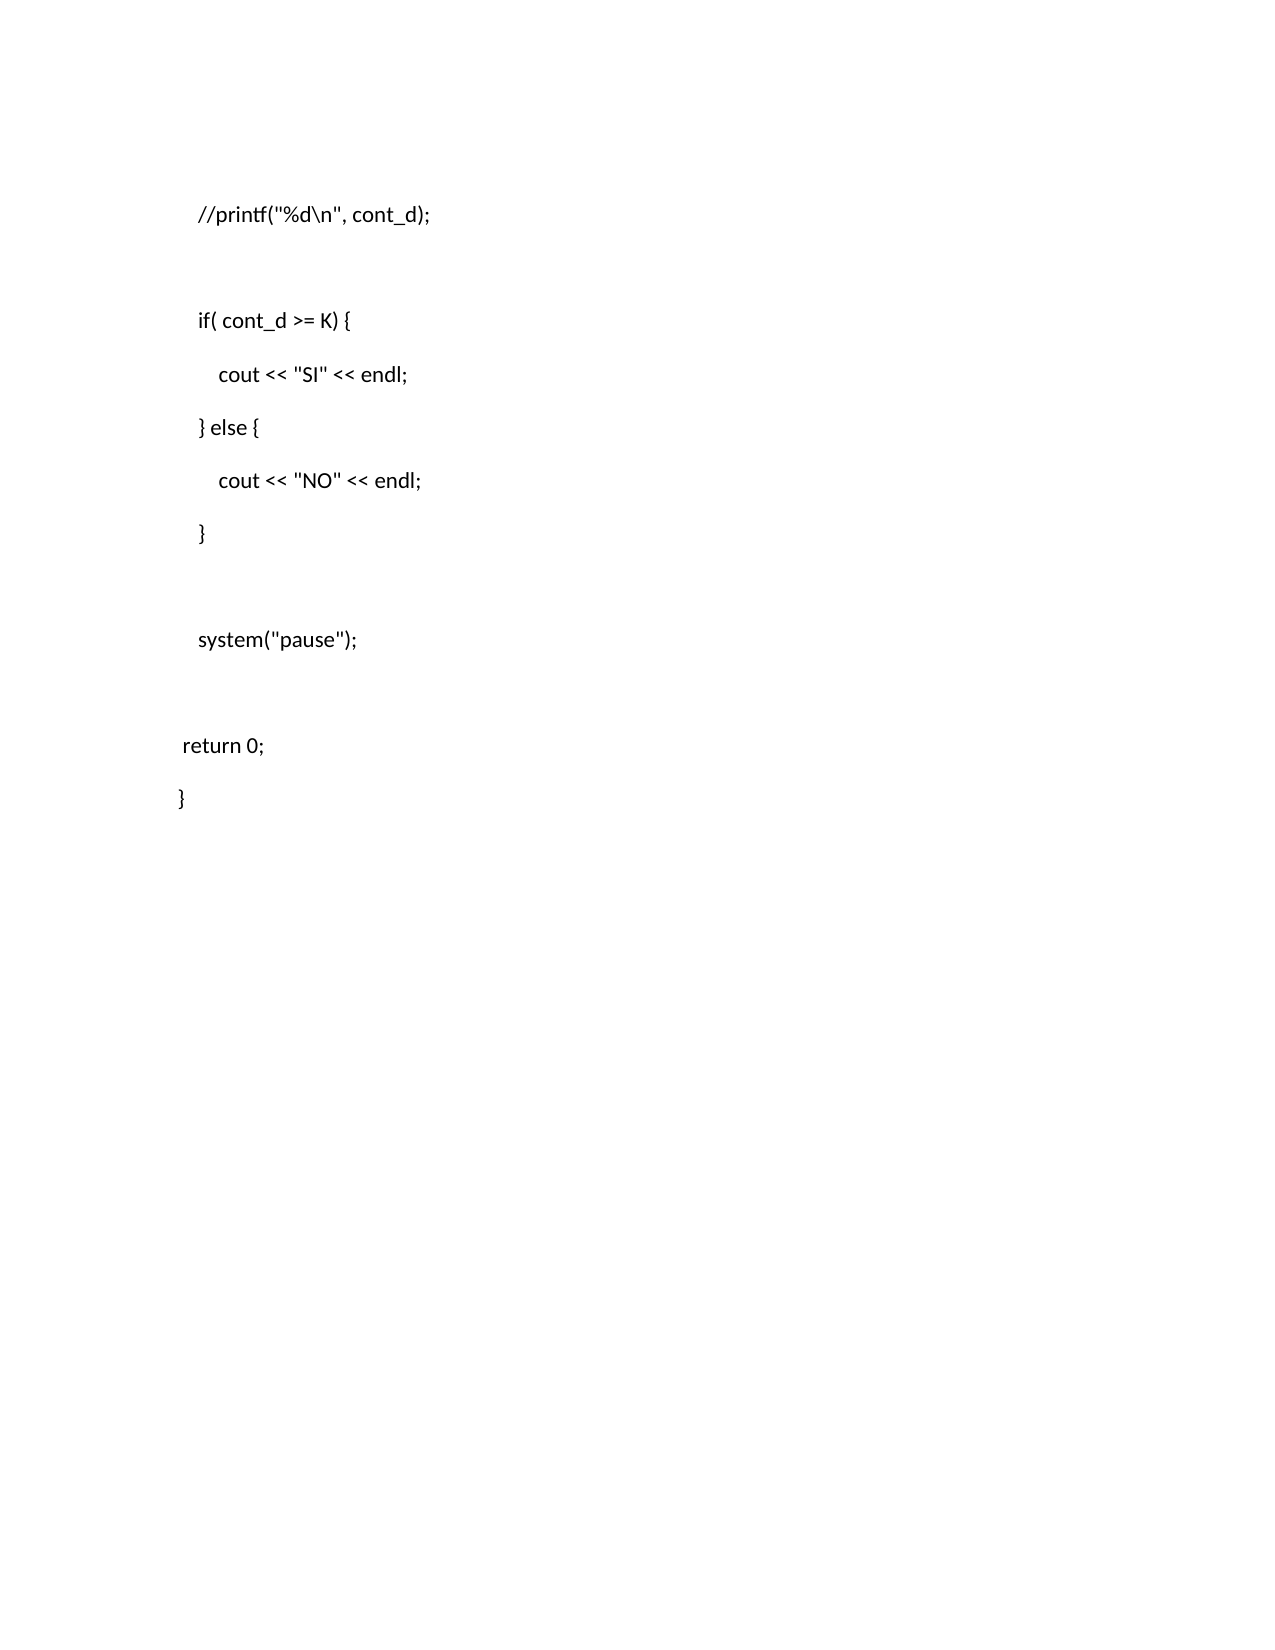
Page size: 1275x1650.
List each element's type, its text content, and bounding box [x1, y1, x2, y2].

text } [177, 519, 1098, 547]
text //printf("%d\n", cont_d); [177, 201, 1098, 229]
text return 0; [177, 731, 1098, 759]
text cout << "NO" << endl; [177, 466, 1098, 494]
text if( cont_d >= K) { [177, 307, 1098, 335]
text } [177, 784, 1098, 812]
text system("pause"); [177, 625, 1098, 653]
text } else { [177, 413, 1098, 441]
text cout << "SI" << endl; [177, 360, 1098, 388]
